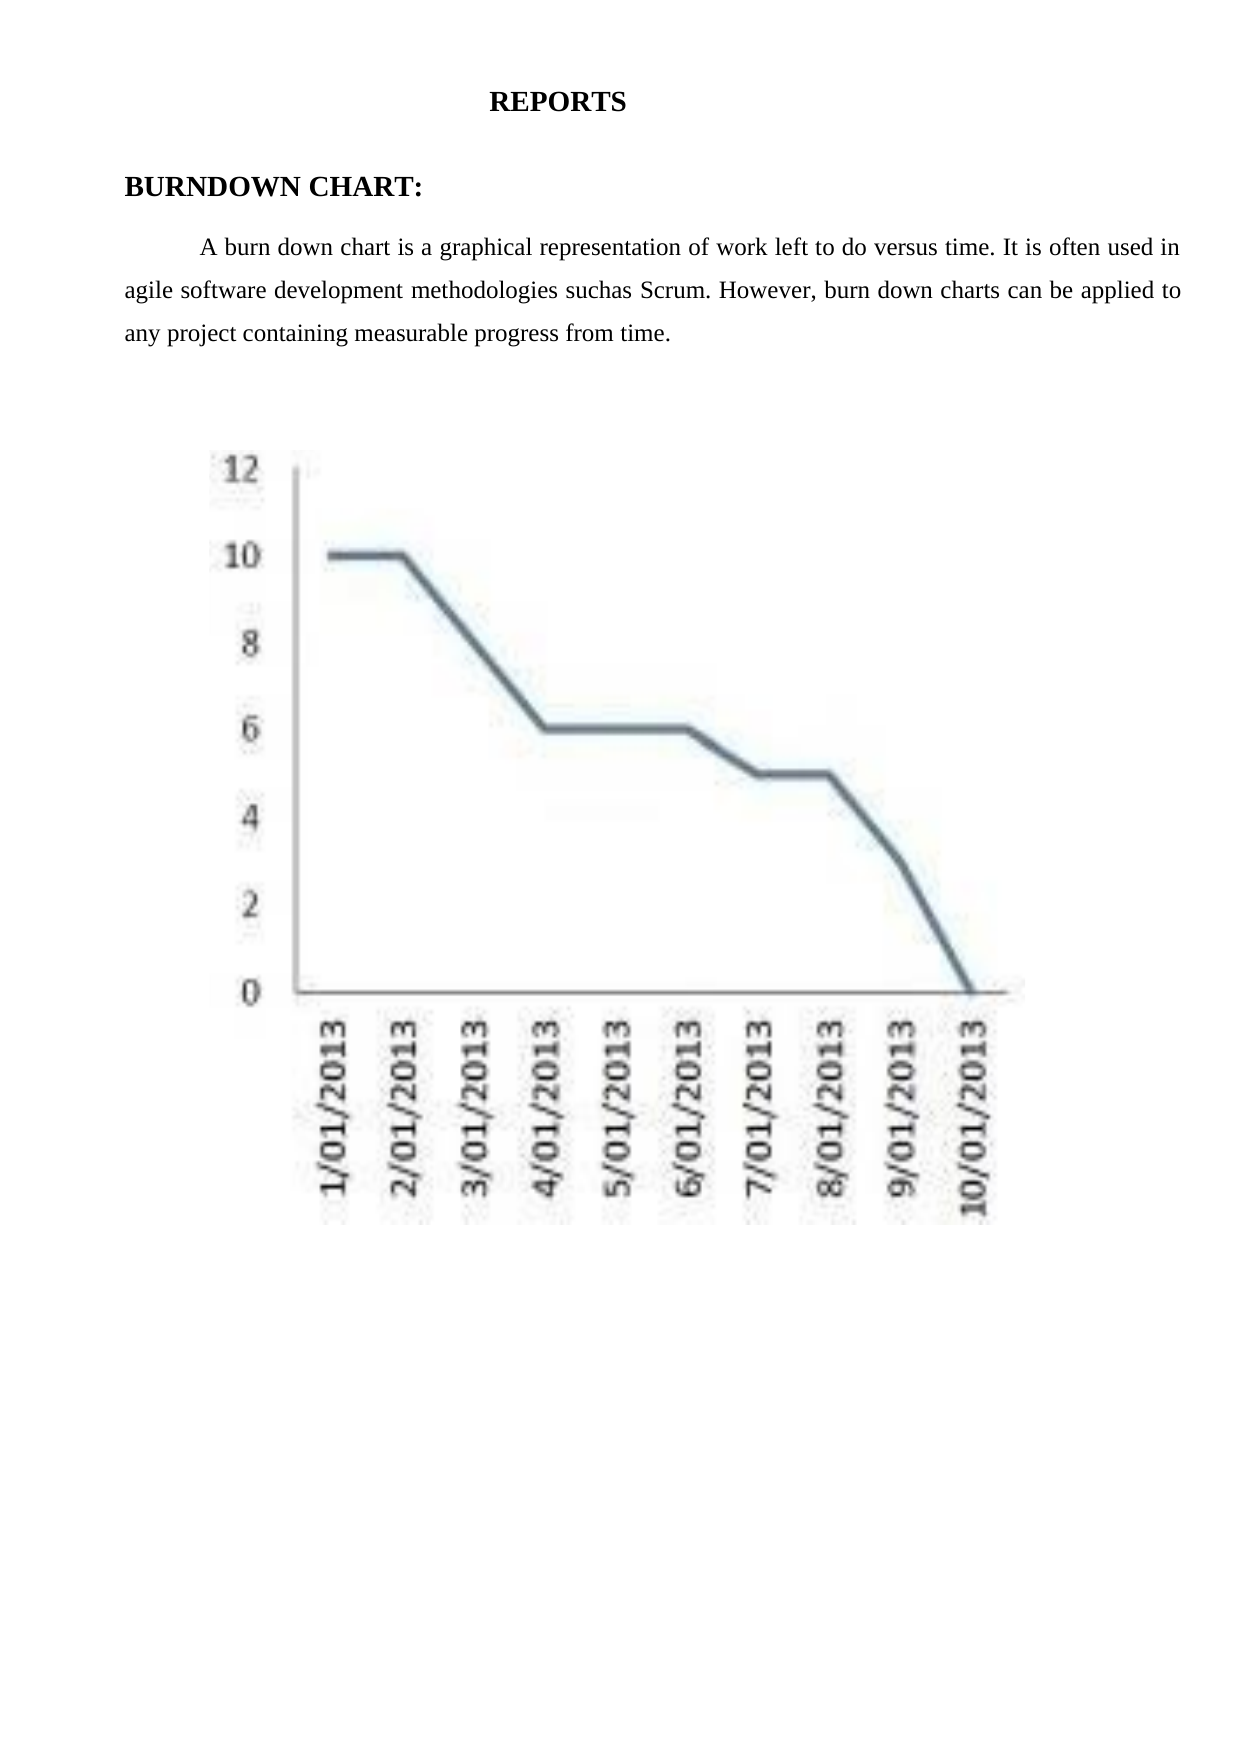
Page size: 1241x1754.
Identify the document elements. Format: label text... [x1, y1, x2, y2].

picture [209, 450, 1025, 1225]
text A burn down chart is a graphical representation of work left to do versus time. It is often used in agile software development methodologies suchas Scrum. However, burn down charts can be applied to any project containing measurable progress from time. [124, 232, 1182, 347]
subtitle REPORTS [70, 84, 1046, 117]
text BURNDOWN CHART: [124, 169, 1230, 203]
